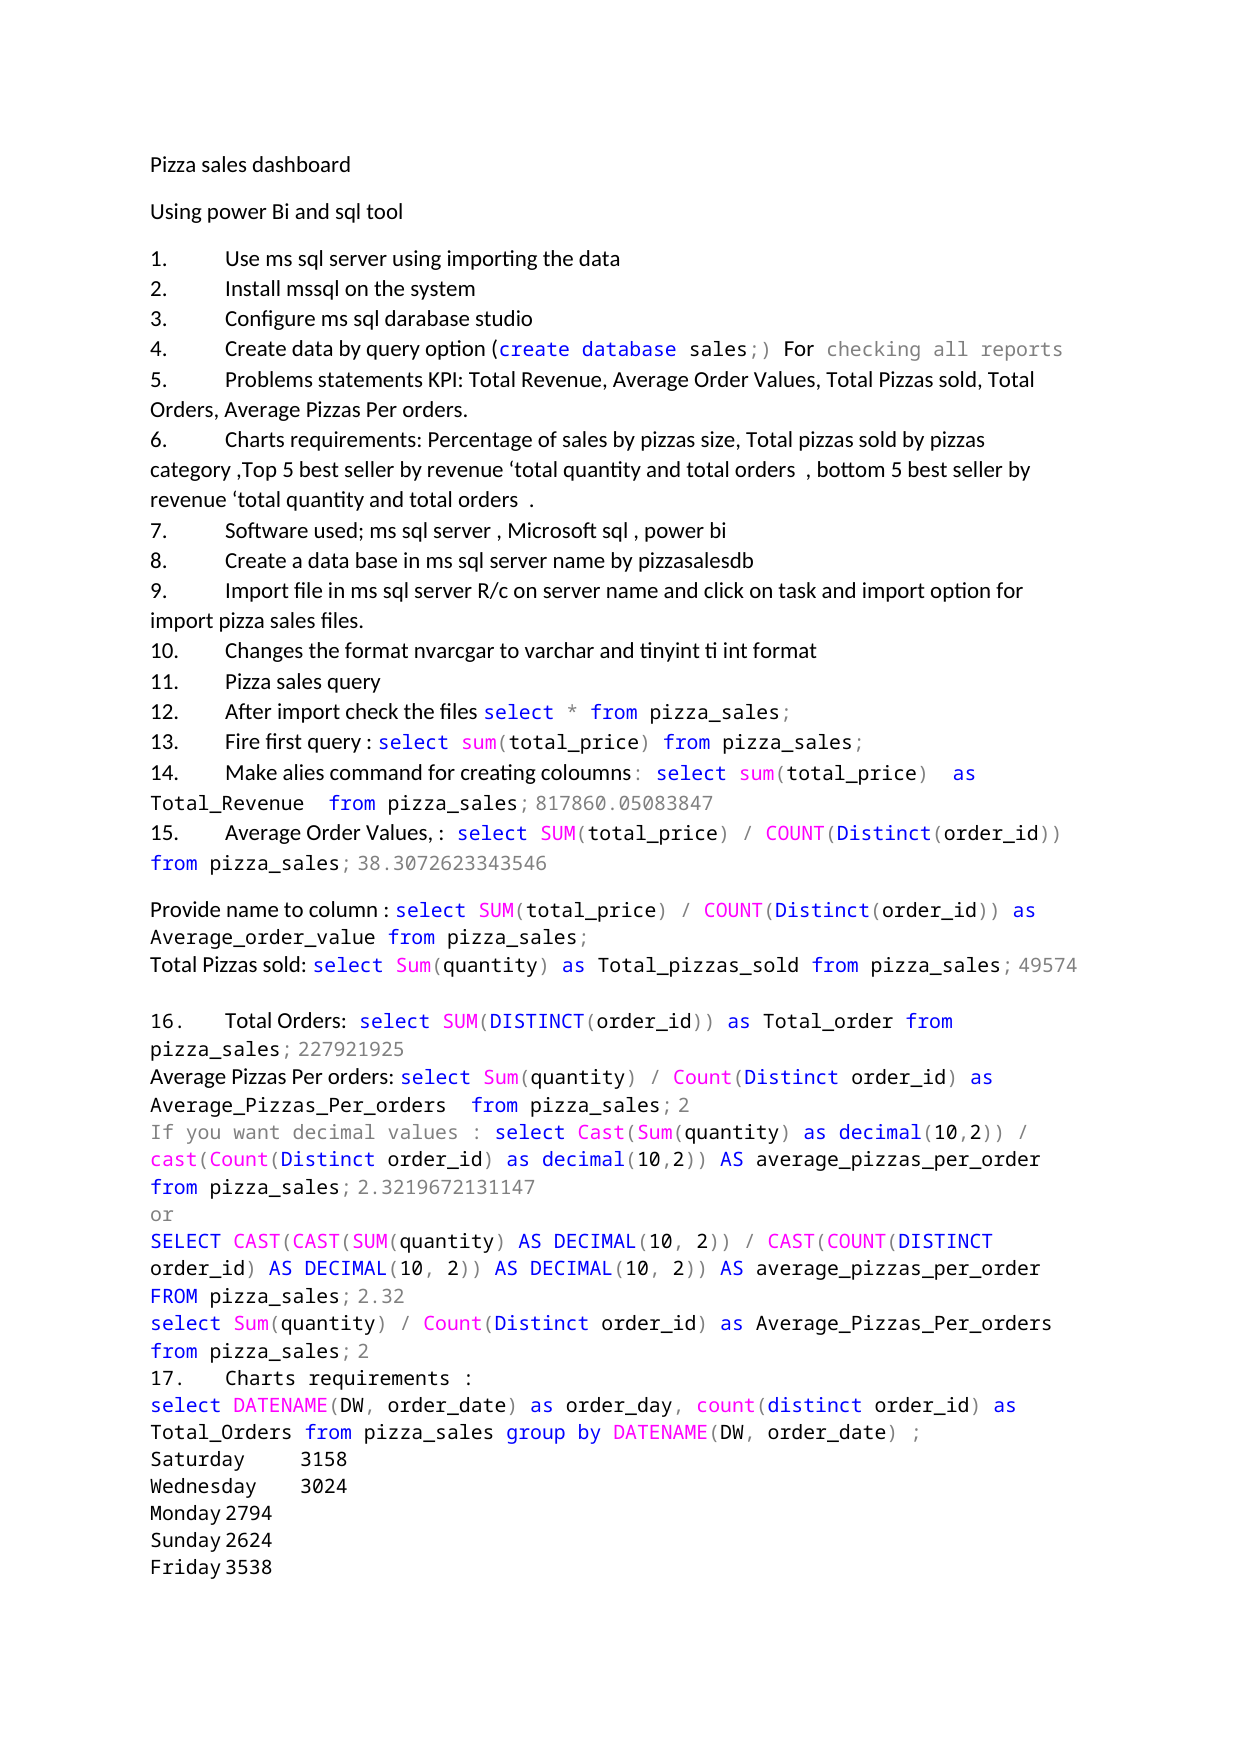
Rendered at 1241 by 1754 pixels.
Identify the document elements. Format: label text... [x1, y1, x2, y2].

list After import check the files select * from pizza_sales; [150, 697, 1090, 725]
text Sunday 2624 [150, 1526, 1090, 1553]
list Configure ms sql darabase studio [150, 304, 1090, 332]
text If you want decimal values : select Cast(Sum(quantity) as decimal(10,2)) / cast(Count(Distinct order_id) as decimal(10,2)) AS average_pizzas_per_order from pizza_sales; 2.3219672131147 [150, 1118, 1090, 1200]
text Provide name to column : select SUM(total_price) / COUNT(Distinct(order_id)) as Average_order_value from pizza_sales; [150, 896, 1090, 951]
text Friday 3538 [150, 1553, 1090, 1580]
text Wednesday 3024 [150, 1472, 1090, 1499]
list Problems statements KPI: Total Revenue, Average Order Values, Total Pizzas sold, Total Orders, Average Pizzas Per orders. [150, 365, 1090, 423]
list Charts requirements : [150, 1364, 1090, 1391]
text or [150, 1200, 1090, 1227]
list Fire first query : select sum(total_price) from pizza_sales; [150, 727, 1090, 755]
list Make alies command for creating coloumns: select sum(total_price) as Total_Revenue from pizza_sales; 817860.05083847 [150, 758, 1090, 816]
list Create a data base in ms sql server name by pizzasalesdb [150, 546, 1090, 574]
list Use ms sql server using importing the data [150, 244, 1090, 272]
text Using power Bi and sql tool [150, 197, 1090, 225]
text select DATENAME(DW, order_date) as order_day, count(distinct order_id) as Total_Orders from pizza_sales group by DATENAME(DW, order_date) ; [150, 1391, 1090, 1445]
list Changes the format nvarcgar to varchar and tinyint ti int format [150, 637, 1090, 664]
list Create data by query option (create database sales;) For checking all reports [150, 334, 1090, 362]
list Software used; ms sql server , Microsoft sql , power bi [150, 516, 1090, 544]
text Monday 2794 [150, 1499, 1090, 1526]
text Total Pizzas sold: select Sum(quantity) as Total_pizzas_sold from pizza_sales; 49574 [150, 951, 1090, 979]
text Average Pizzas Per orders: select Sum(quantity) / Count(Distinct order_id) as Average_Pizzas_Per_orders from pizza_sales; 2 [150, 1062, 1090, 1118]
text Pizza sales dashboard [150, 150, 1090, 178]
list Average Order Values, : select SUM(total_price) / COUNT(Distinct(order_id)) from pizza_sales; 38.3072623343546 [150, 818, 1090, 877]
list Total Orders: select SUM(DISTINCT(order_id)) as Total_order from pizza_sales; 227921925 [150, 1006, 1090, 1062]
list Import file in ms sql server R/c on server name and click on task and import option for import pizza sales files. [150, 576, 1090, 634]
list Install mssql on the system [150, 274, 1090, 302]
text Saturday 3158 [150, 1445, 1090, 1472]
text SELECT CAST(CAST(SUM(quantity) AS DECIMAL(10, 2)) / CAST(COUNT(DISTINCT order_id) AS DECIMAL(10, 2)) AS DECIMAL(10, 2)) AS average_pizzas_per_order FROM pizza_sales; 2.32 [150, 1227, 1090, 1309]
text select Sum(quantity) / Count(Distinct order_id) as Average_Pizzas_Per_orders from pizza_sales; 2 [150, 1309, 1090, 1364]
list Charts requirements: Percentage of sales by pizzas size, Total pizzas sold by pizzas category ,Top 5 best seller by revenue ‘total quantity and total orders , bottom 5 best seller by revenue ‘total quantity and total orders . [150, 425, 1090, 513]
list Pizza sales query [150, 667, 1090, 695]
